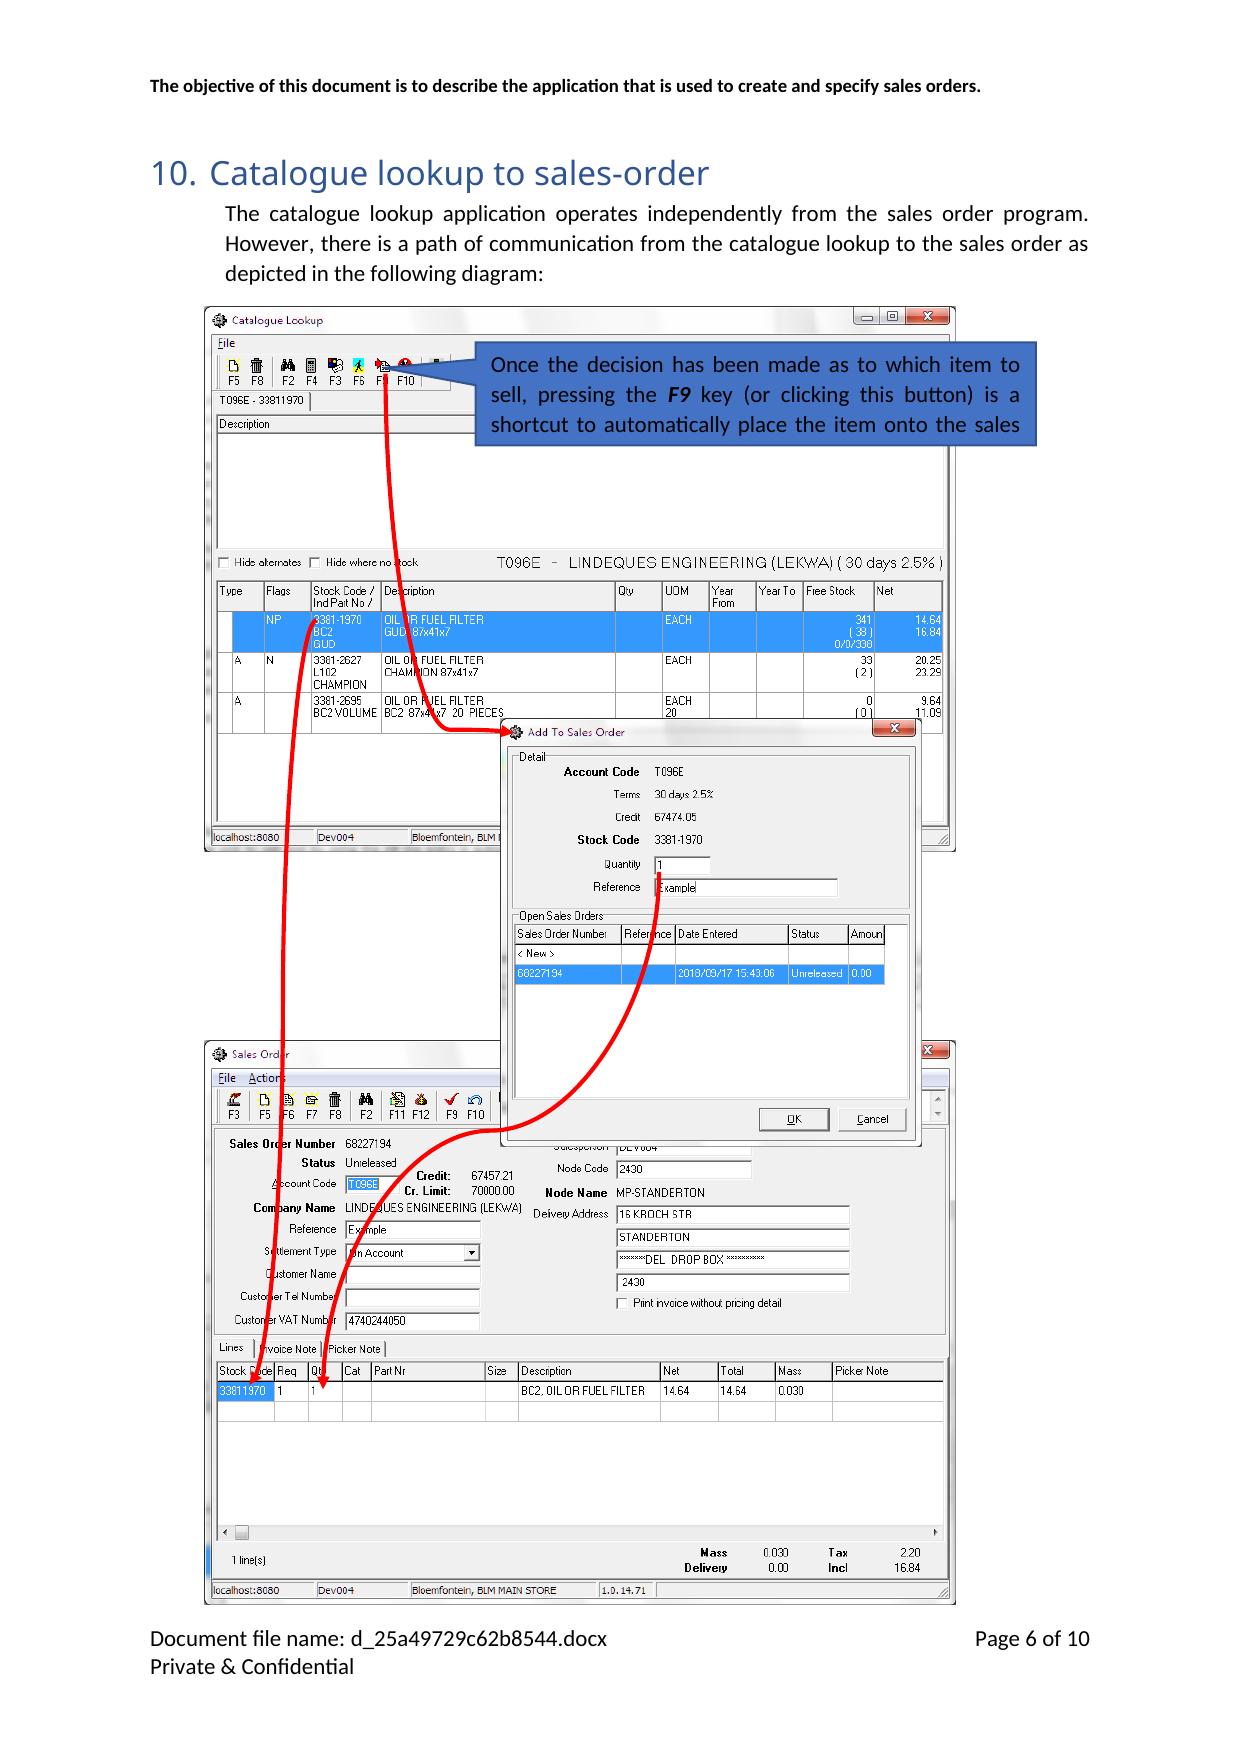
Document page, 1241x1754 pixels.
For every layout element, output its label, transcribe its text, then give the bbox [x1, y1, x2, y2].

subtitle Catalogue lookup to sales-order [150, 150, 1090, 195]
picture [204, 306, 956, 1605]
text The catalogue lookup application operates independently from the sales order program. However, there is a path of communication from the catalogue lookup to the sales order as depicted in the following diagram: [225, 199, 1090, 287]
